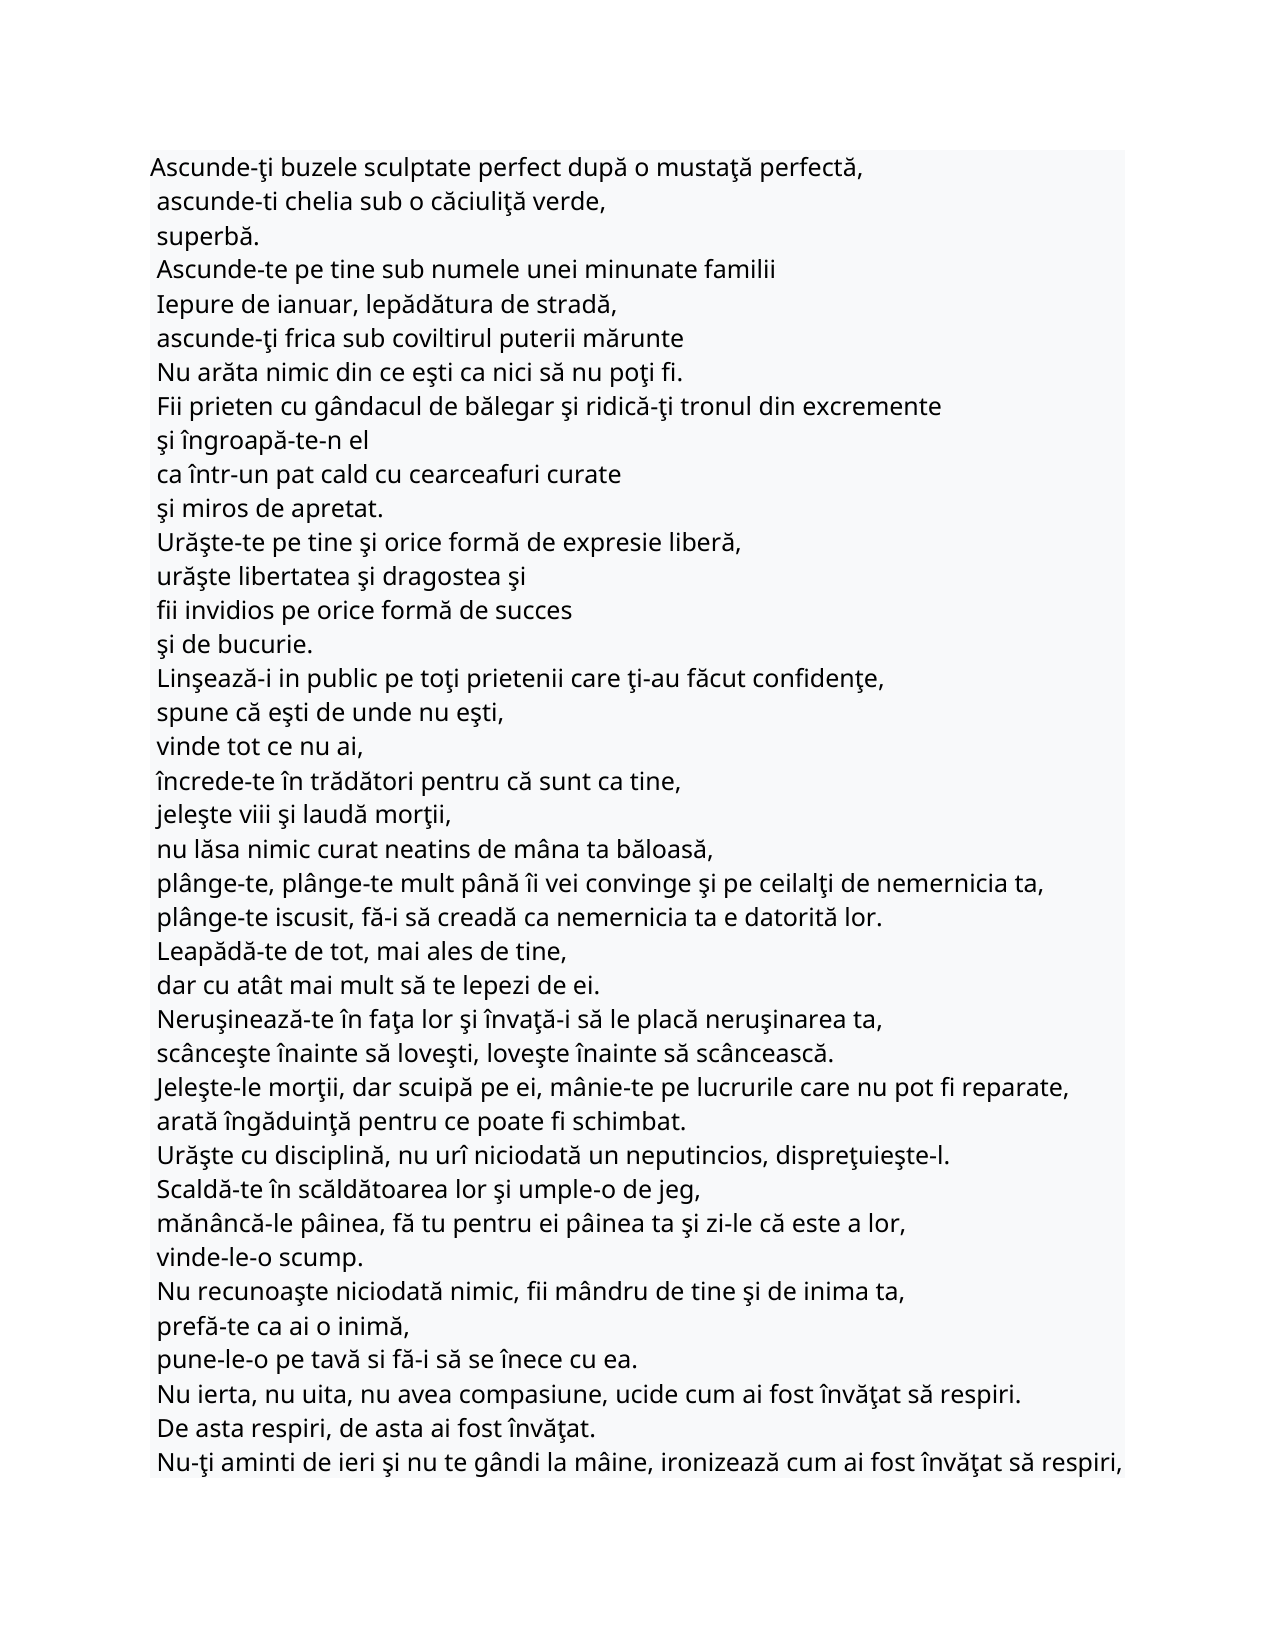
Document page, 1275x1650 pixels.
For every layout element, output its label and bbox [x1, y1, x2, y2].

text [150, 150, 1125, 1478]
